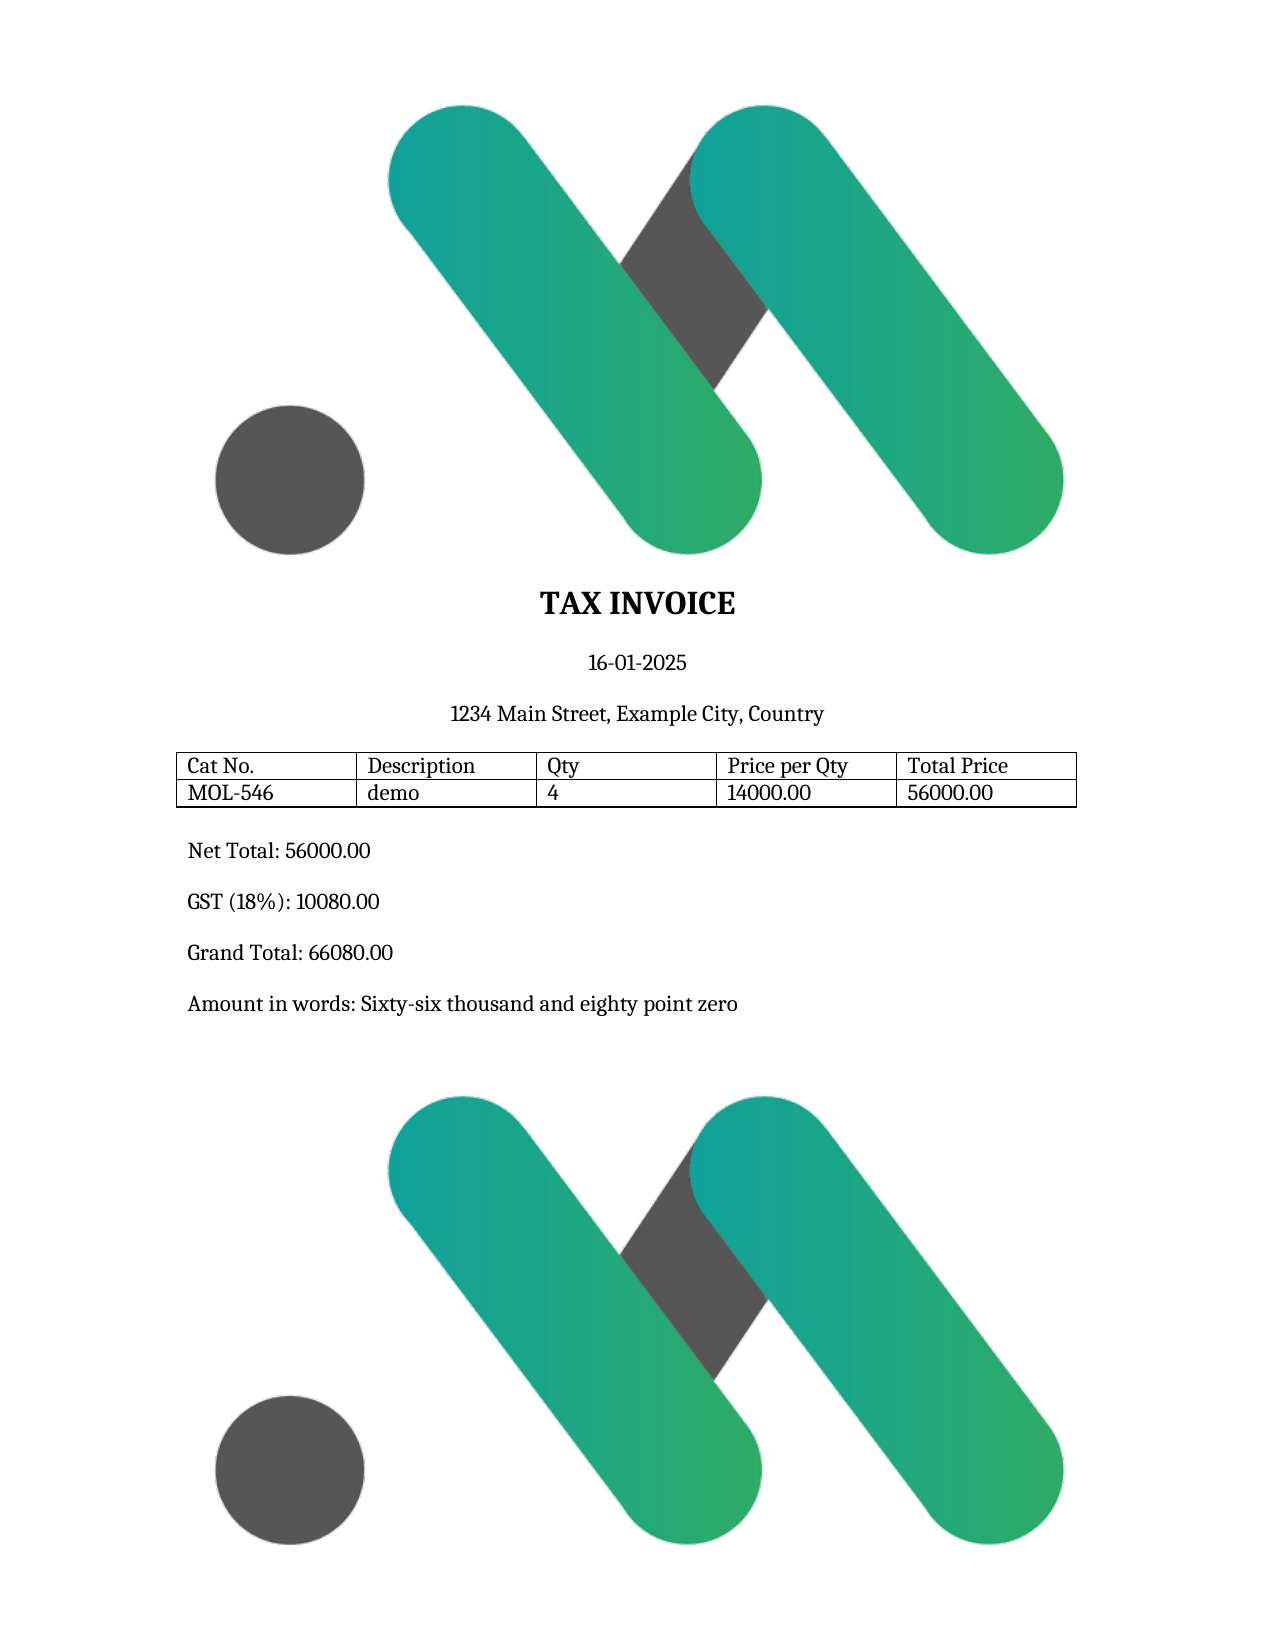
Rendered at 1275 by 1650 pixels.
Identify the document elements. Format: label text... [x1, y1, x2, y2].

table_cell MOL-546 [177, 780, 356, 806]
text Amount in words: Sixty-six thousand and eighty point zero [187, 991, 1087, 1017]
table_cell 56000.00 [897, 780, 1076, 806]
table_cell demo [357, 780, 536, 806]
picture [206, 1065, 1107, 1575]
table_header Price per Qty [717, 753, 896, 779]
text Grand Total: 66080.00 [187, 940, 1087, 966]
text 1234 Main Street, Example City, Country [187, 701, 1087, 727]
table_cell 4 [537, 780, 716, 806]
text Net Total: 56000.00 [187, 807, 1087, 864]
picture [206, 75, 1107, 585]
text 16-01-2025 [187, 649, 1087, 676]
text TAX INVOICE [187, 585, 1087, 623]
table_header Cat No. [177, 753, 356, 779]
table_header Total Price [897, 753, 1076, 779]
text GST (18%): 10080.00 [187, 889, 1087, 915]
table_cell 14000.00 [717, 780, 896, 806]
table_header Description [357, 753, 536, 779]
table_header Qty [537, 753, 716, 779]
